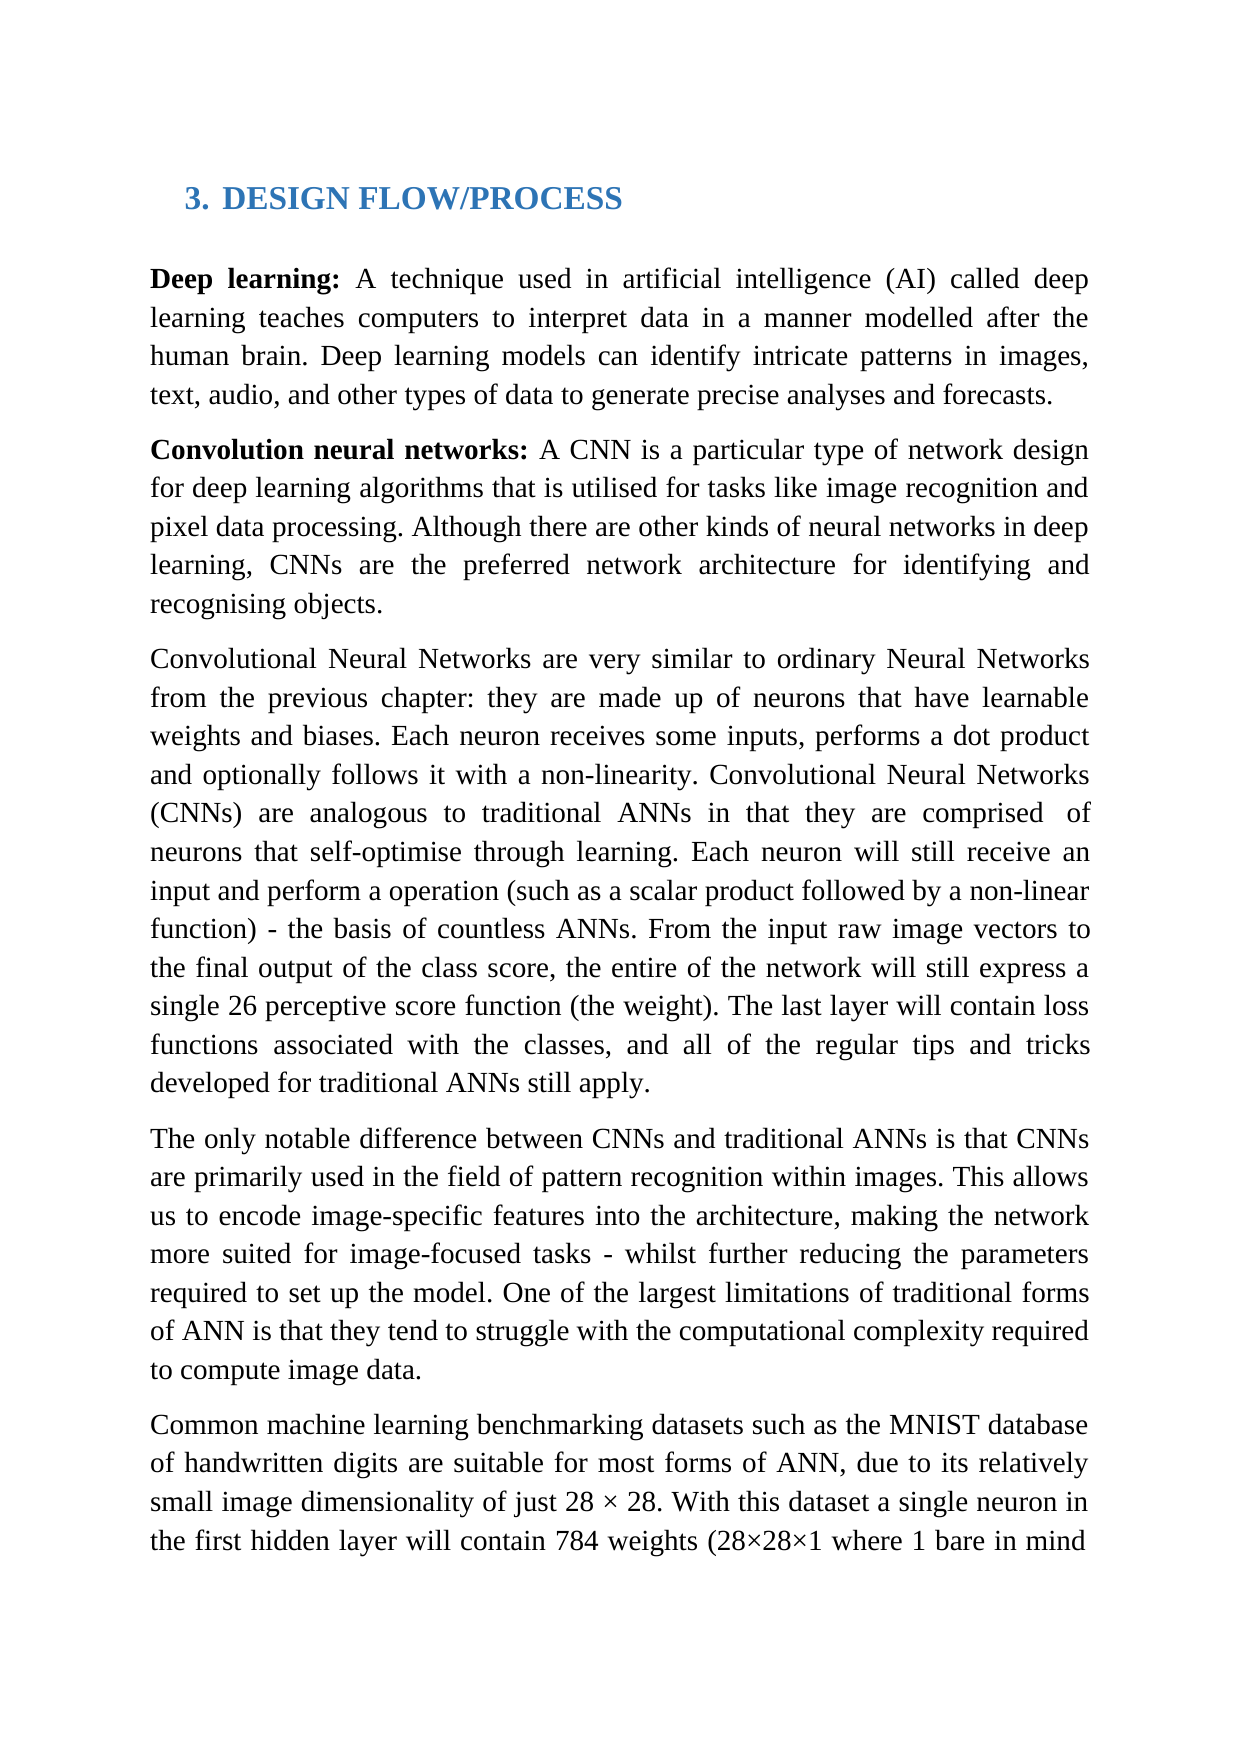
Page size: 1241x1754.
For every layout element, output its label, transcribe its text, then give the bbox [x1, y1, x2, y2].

text Convolution neural networks: A CNN is a particular type of network design for deep learning algorithms that is utilised for tasks like image recognition and pixel data processing. Although there are other kinds of neural networks in deep learning, CNNs are the preferred network architecture for identifying and recognising objects. [150, 432, 1090, 619]
subtitle DESIGN FLOW/PROCESS [184, 178, 1155, 217]
text The only notable difference between CNNs and traditional ANNs is that CNNs are primarily used in the field of pattern recognition within images. This allows us to encode image-specific features into the architecture, making the network more suited for image-focused tasks - whilst further reducing the parameters required to set up the model. One of the largest limitations of traditional forms of ANN is that they tend to struggle with the computational complexity required to compute image data. [150, 1121, 1090, 1386]
text Convolutional Neural Networks are very similar to ordinary Neural Networks from the previous chapter: they are made up of neurons that have learnable weights and biases. Each neuron receives some inputs, performs a dot product and optionally follows it with a non-linearity. Convolutional Neural Networks (CNNs) are analogous to traditional ANNs in that they are comprised of neurons that self-optimise through learning. Each neuron will still receive an input and perform a operation (such as a scalar product followed by a non-linear function) - the basis of countless ANNs. From the input raw image vectors to the final output of the class score, the entire of the network will still express a single 26 perceptive score function (the weight). The last layer will contain loss functions associated with the classes, and all of the regular tips and tricks developed for traditional ANNs still apply. [150, 641, 1091, 1099]
text Deep learning: A technique used in artificial intelligence (AI) called deep learning teaches computers to interpret data in a manner modelled after the human brain. Deep learning models can identify intricate patterns in images, text, audio, and other types of data to generate precise analyses and forecasts. [150, 261, 1090, 410]
text Common machine learning benchmarking datasets such as the MNIST database of handwritten digits are suitable for most forms of ANN, due to its relatively small image dimensionality of just 28 × 28. With this dataset a single neuron in the first hidden layer will contain 784 weights (28×28×1 where 1 bare in mind [150, 1407, 1090, 1556]
